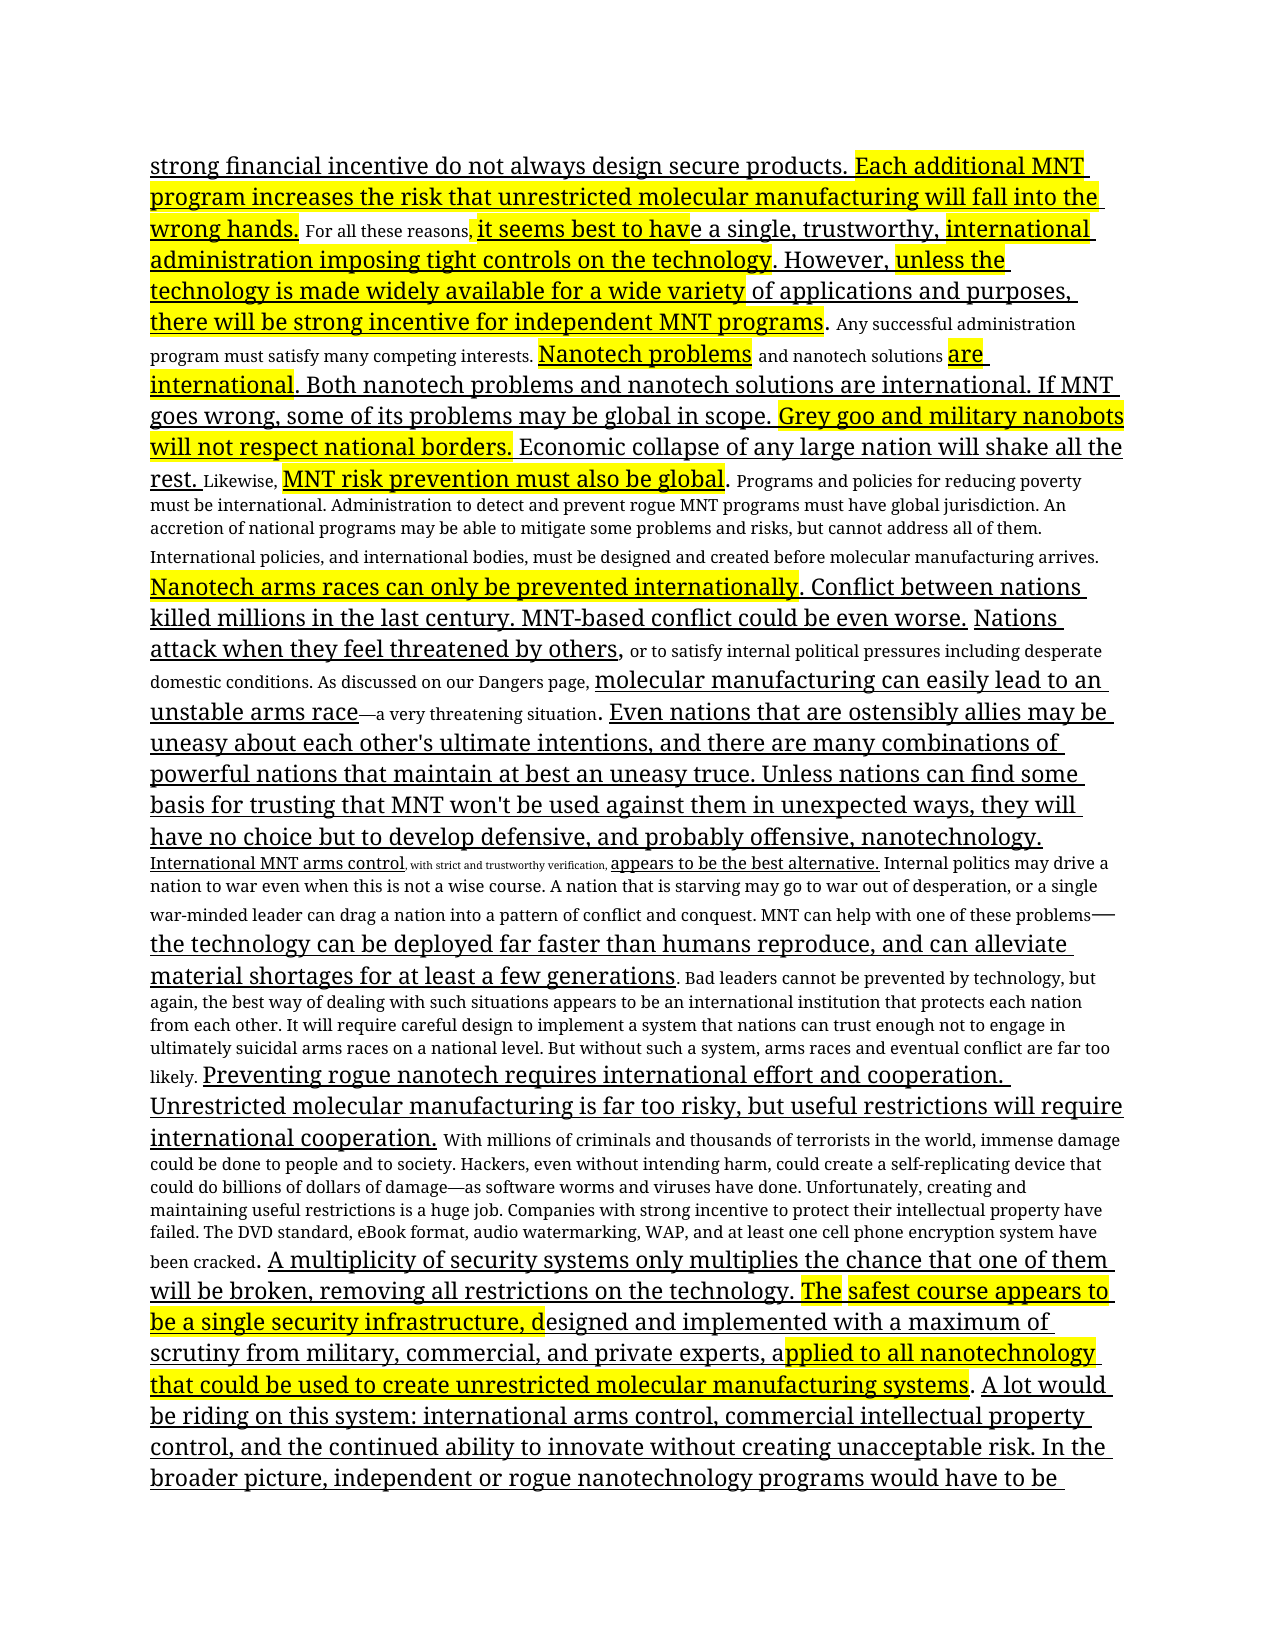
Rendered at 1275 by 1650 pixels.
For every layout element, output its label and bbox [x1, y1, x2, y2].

text [150, 150, 1125, 1493]
